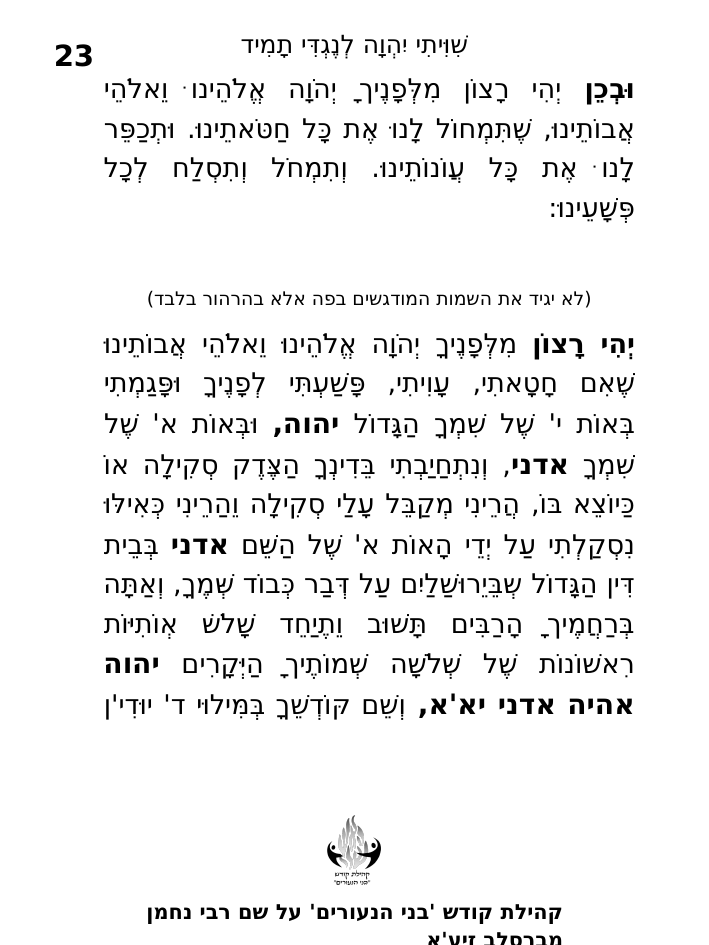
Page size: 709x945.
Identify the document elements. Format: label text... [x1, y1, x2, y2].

text וּבְכֵן יְהִי רָצוֹן מִלְּפָנֶיךָ יְהֹוָה אֱלֹהֵינוּ וֵאלֹהֵי אֲבוֹתֵינוּ, שֶׁתִּמְחוֹל לָנוּ אֶת כָּל חַטֹּאתֵינוּ. וּתְכַפֵּר לָנוּ אֶת כָּל עֲוֹנוֹתֵינוּ. וְתִמְחֹל וְתִסְלַח לְכָל פְּשָׁעֵינוּ: [103, 74, 635, 223]
text (לא יגיד את השמות המודגשים בפה אלא בהרהור בלבד) [103, 288, 635, 310]
picture [317, 813, 391, 887]
